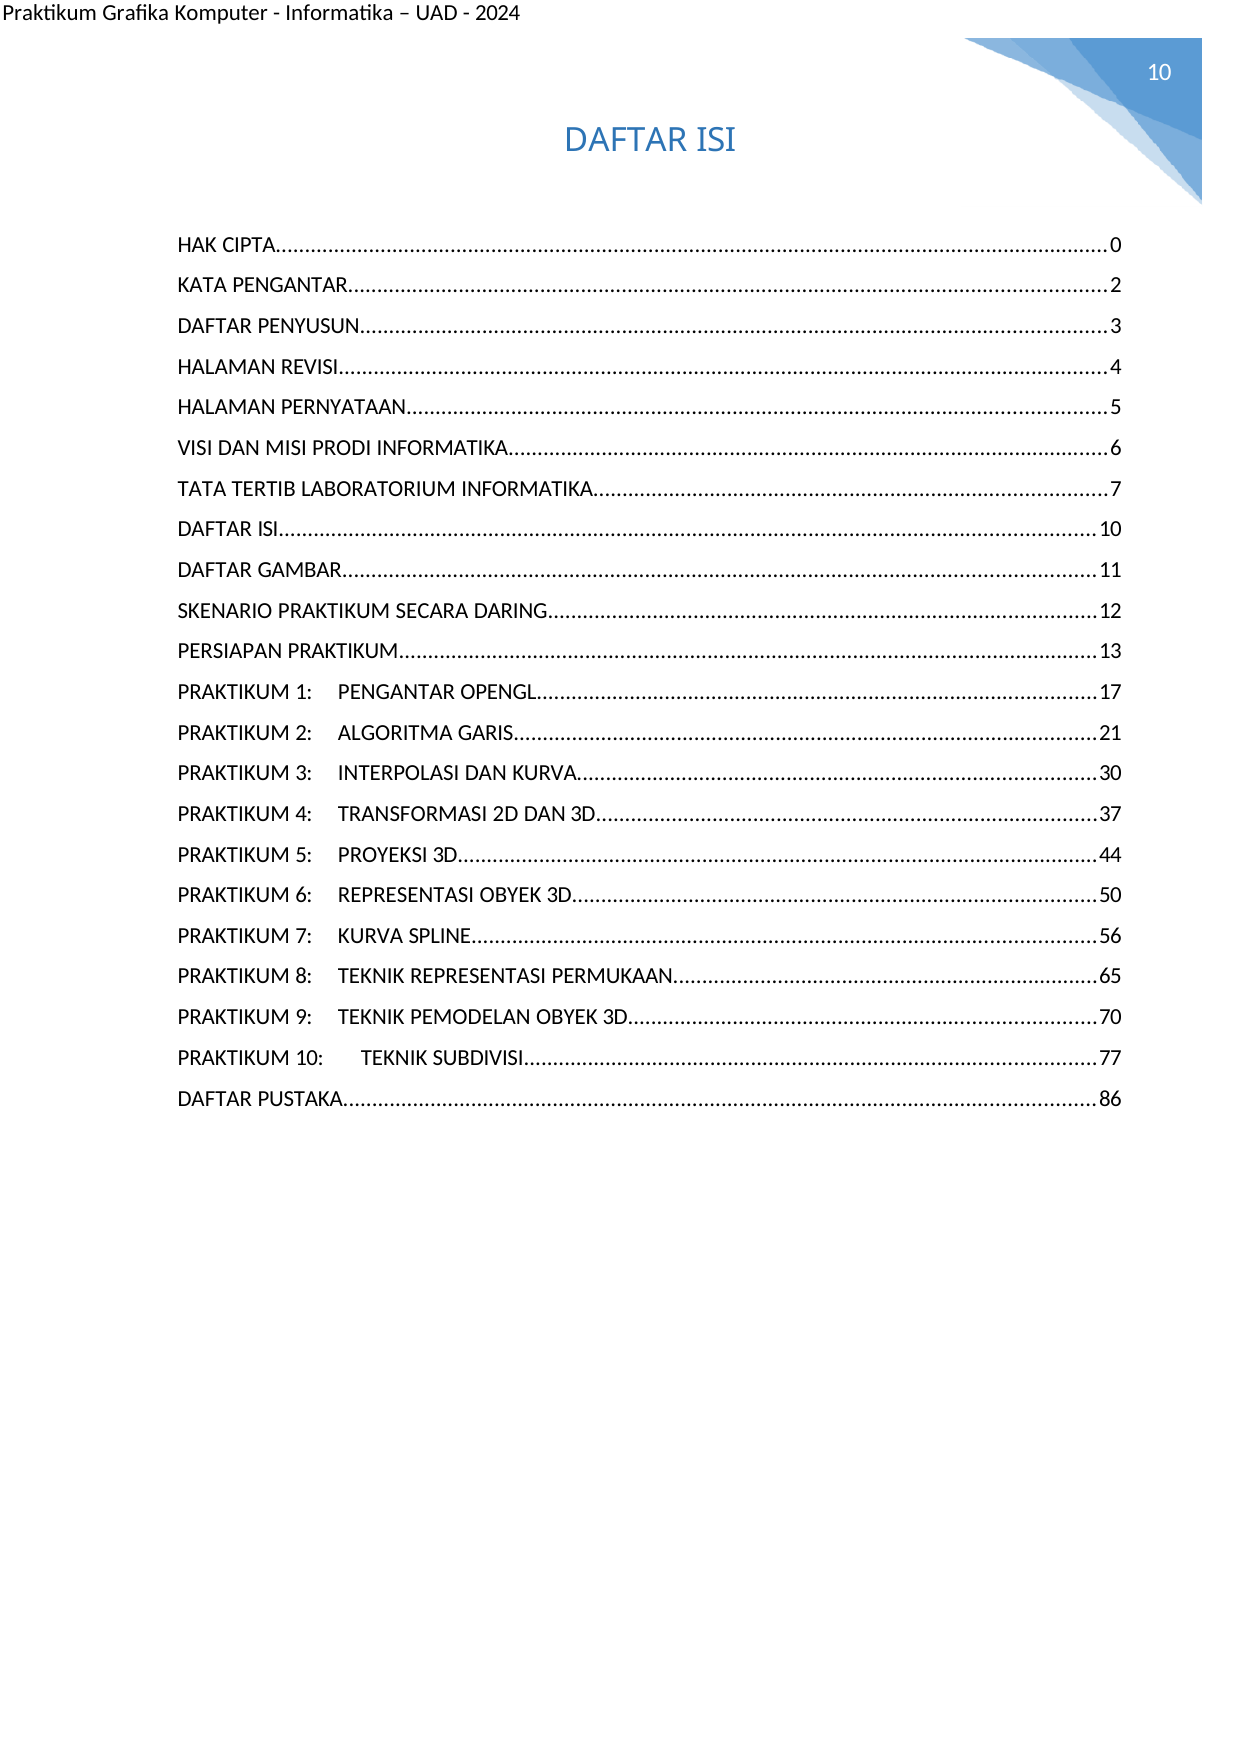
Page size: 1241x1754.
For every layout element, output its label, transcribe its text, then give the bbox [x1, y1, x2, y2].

text HAK CIPTA 0 [177, 230, 1240, 258]
picture [961, 38, 1203, 207]
subtitle DAFTAR ISI [226, 116, 961, 162]
